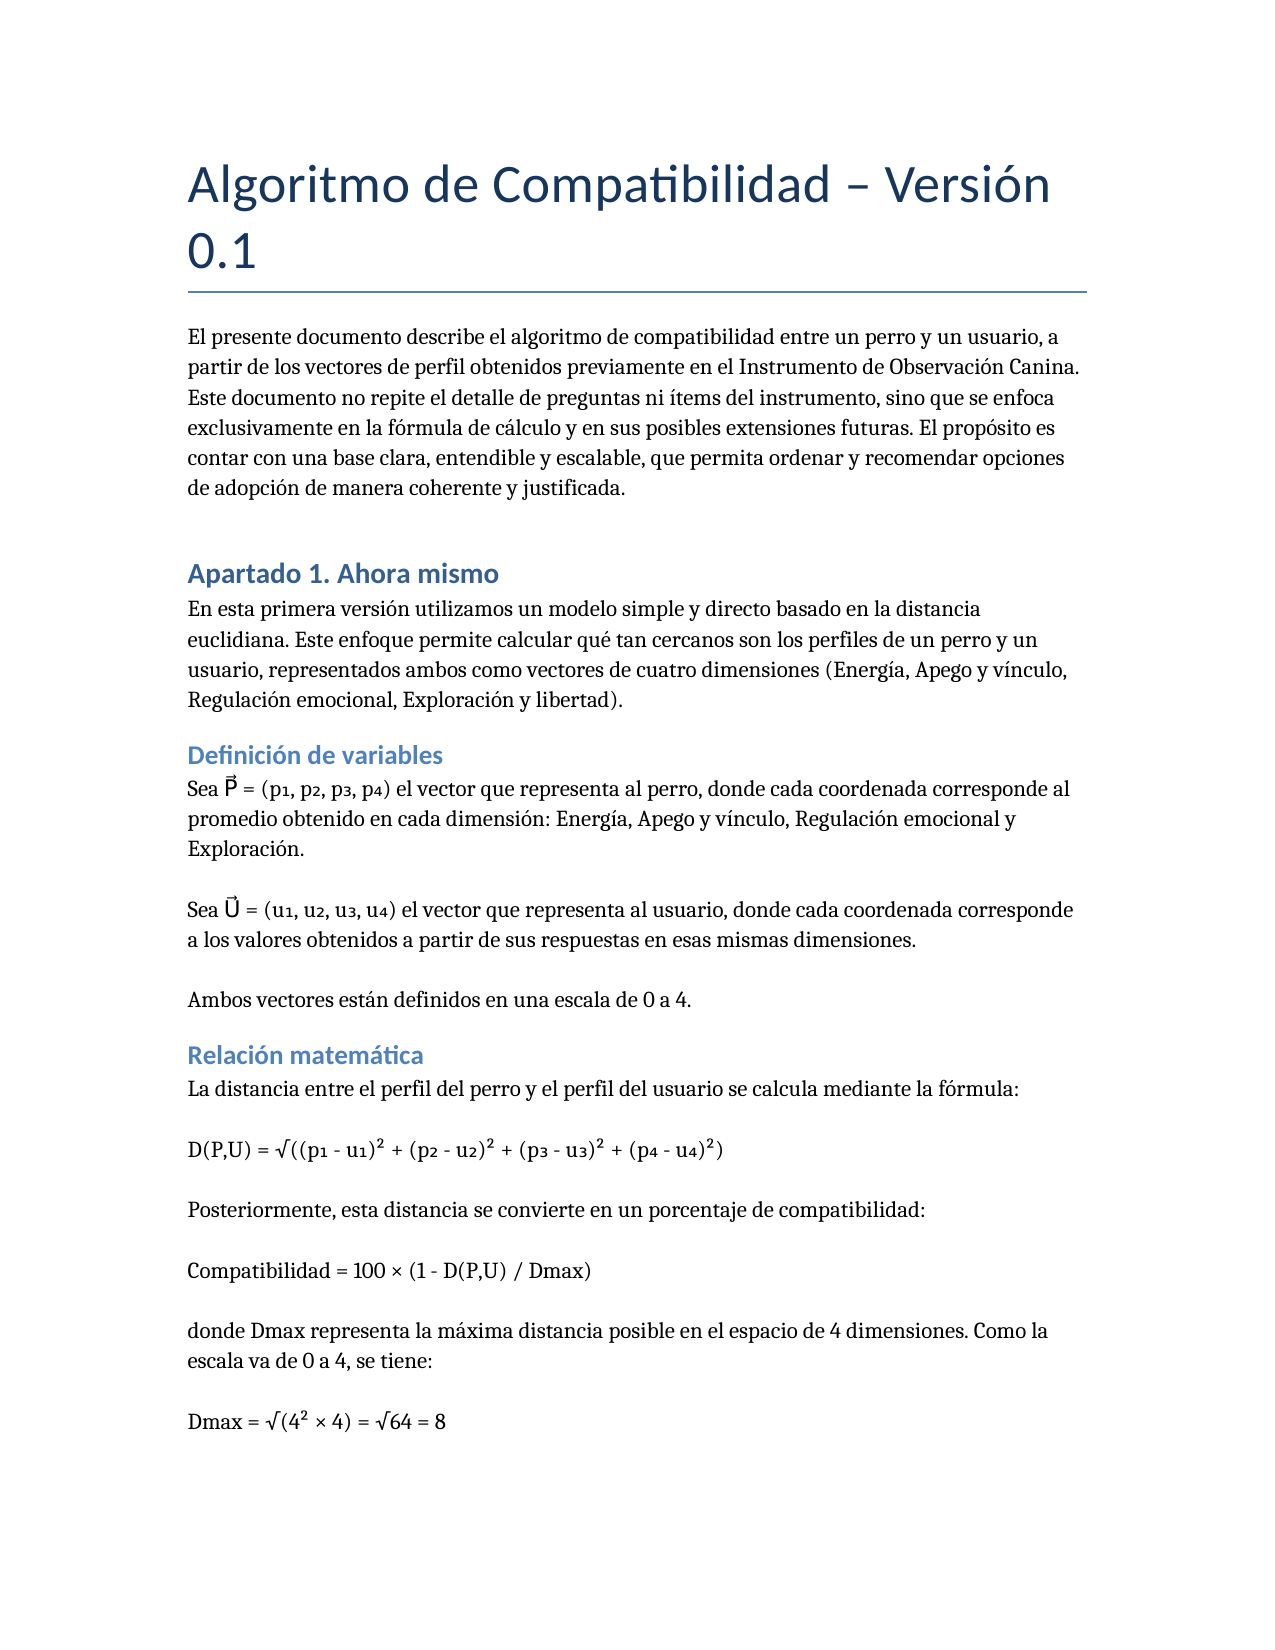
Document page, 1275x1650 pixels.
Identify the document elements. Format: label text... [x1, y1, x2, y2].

subtitle Relación matemática [187, 1038, 1087, 1071]
title Algoritmo de Compatibilidad – Versión 0.1 [187, 150, 1087, 293]
text El presente documento describe el algoritmo de compatibilidad entre un perro y un usuario, a partir de los vectores de perfil obtenidos previamente en el Instrumento de Observación Canina. Este documento no repite el detalle de preguntas ni ítems del instrumento, sino que se enfoca exclusivamente en la fórmula de cálculo y en sus posibles extensiones futuras. El propósito es contar con una base clara, entendible y escalable, que permita ordenar y recomendar opciones de adopción de manera coherente y justificada. [187, 324, 1087, 501]
subtitle Definición de variables [187, 738, 1087, 771]
subtitle Apartado 1. Ahora mismo [187, 555, 1087, 591]
text La distancia entre el perfil del perro y el perfil del usuario se calcula mediante la fórmula: D(P,U) = √((p₁ - u₁)² + (p₂ - u₂)² + (p₃ - u₃)² + (p₄ - u₄)²) Posteriormente, esta distancia se convierte en un porcentaje de compatibilidad: Compatibilidad = 100 × (1 - D(P,U) / Dmax) donde Dmax representa la máxima distancia posible en el espacio de 4 dimensiones. Como la escala va de 0 a 4, se tiene: Dmax = √(4² × 4) = √64 = 8 [187, 1076, 1087, 1435]
text Sea P⃗ = (p₁, p₂, p₃, p₄) el vector que representa al perro, donde cada coordenada corresponde al promedio obtenido en cada dimensión: Energía, Apego y vínculo, Regulación emocional y Exploración. Sea U⃗ = (u₁, u₂, u₃, u₄) el vector que representa al usuario, donde cada coordenada corresponde a los valores obtenidos a partir de sus respuestas en esas mismas dimensiones. Ambos vectores están definidos en una escala de 0 a 4. [187, 776, 1087, 1013]
text En esta primera versión utilizamos un modelo simple y directo basado en la distancia euclidiana. Este enfoque permite calcular qué tan cercanos son los perfiles de un perro y un usuario, representados ambos como vectores de cuatro dimensiones (Energía, Apego y vínculo, Regulación emocional, Exploración y libertad). [187, 596, 1087, 713]
